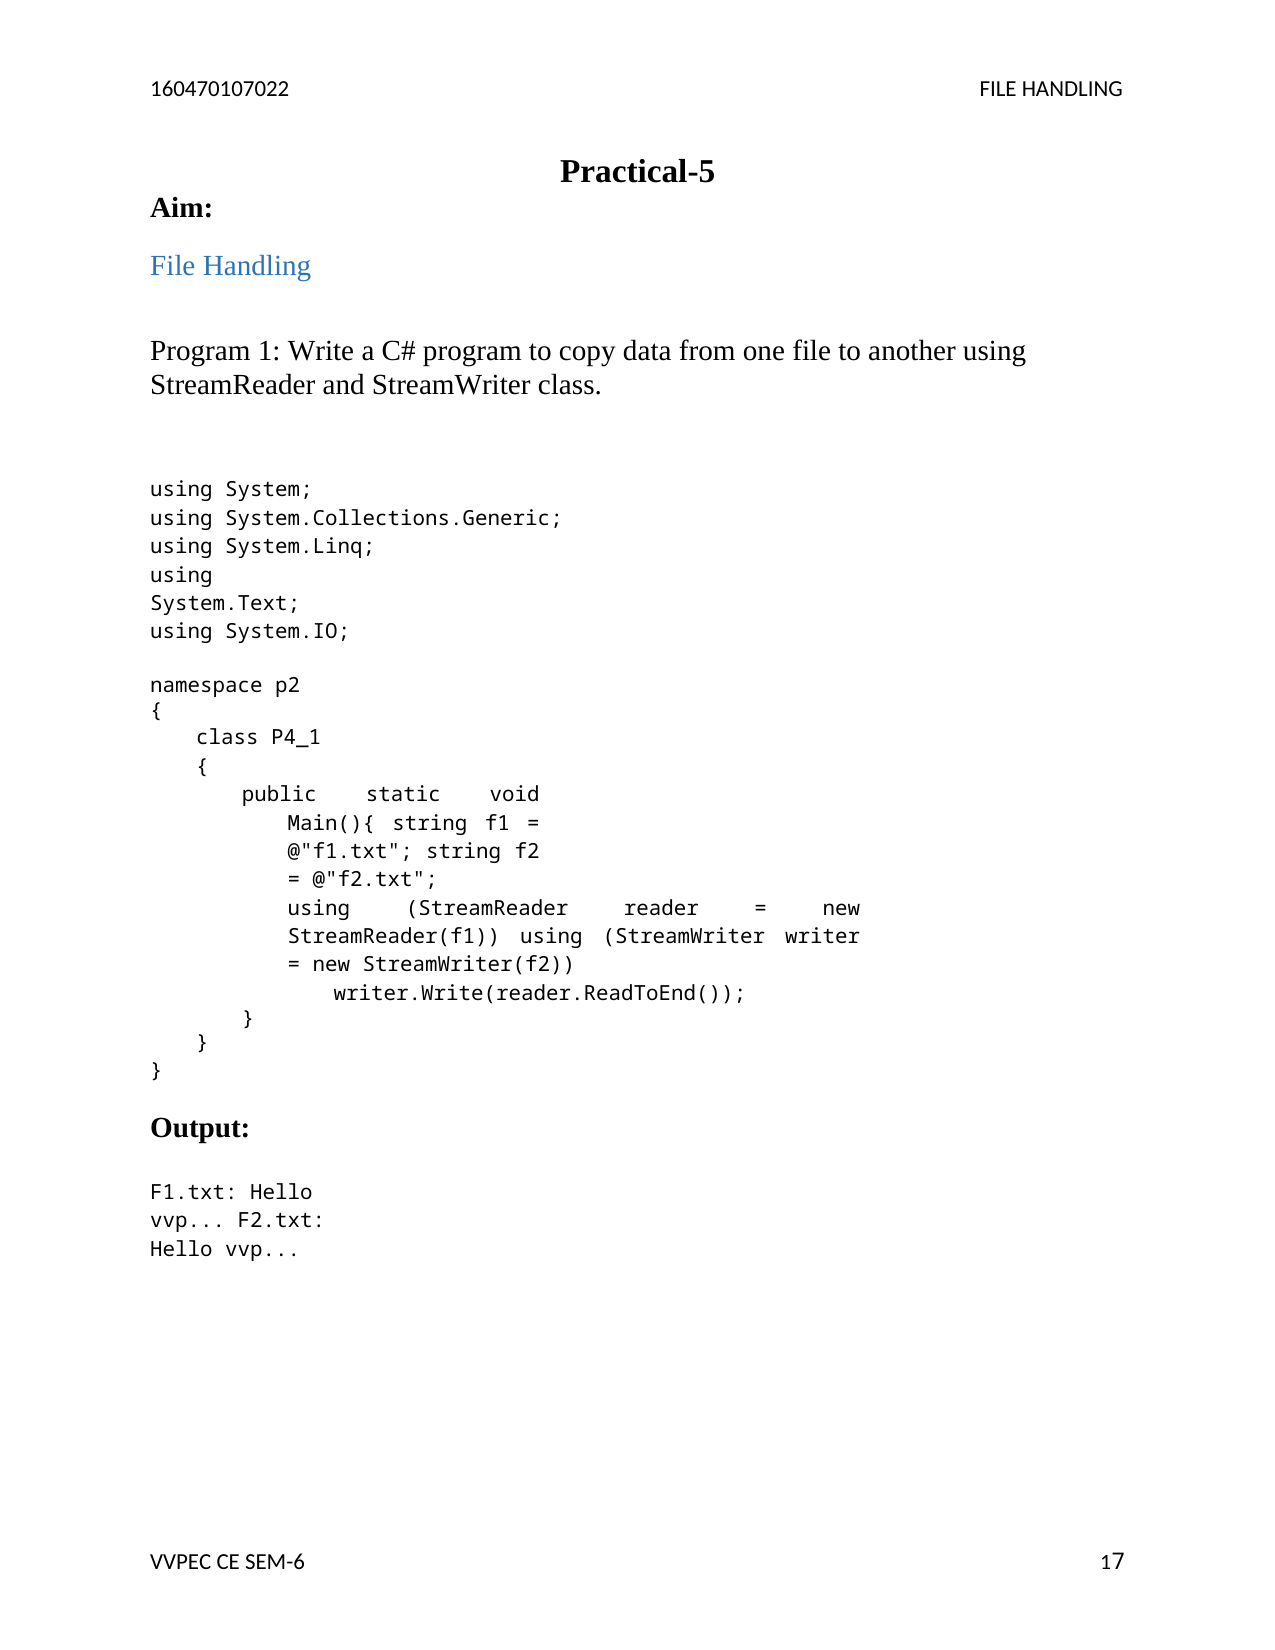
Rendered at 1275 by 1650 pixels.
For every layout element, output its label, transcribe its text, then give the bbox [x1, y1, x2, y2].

text using (StreamReader reader = new StreamReader(f1)) using (StreamWriter writer = new StreamWriter(f2)) [287, 893, 860, 977]
text public static void Main(){ string f1 = @"f1.txt"; string f2 = @"f2.txt"; [242, 779, 539, 893]
text } [196, 1030, 1135, 1054]
text } [242, 1006, 1135, 1030]
text using System.Text; using System.IO; [150, 560, 358, 645]
text F1.txt: Hello vvp... F2.txt: Hello vvp... [150, 1177, 381, 1262]
text Practical-5 [557, 152, 717, 191]
text using System.Collections.Generic; using System.Linq; [150, 503, 562, 560]
text writer.Write(reader.ReadToEnd()); [333, 978, 1135, 1006]
text { [150, 698, 1135, 722]
text } [150, 1055, 1135, 1083]
text { [196, 751, 1135, 779]
subtitle File Handling [150, 248, 1135, 281]
text using System; [150, 474, 1135, 503]
text Aim: [150, 191, 1135, 224]
text namespace p2 [150, 673, 1135, 698]
text Program 1: Write a C# program to copy data from one file to another using StreamReader and StreamWriter class. [150, 333, 1135, 401]
text class P4_1 [196, 722, 1135, 751]
text Output: [150, 1110, 1135, 1144]
